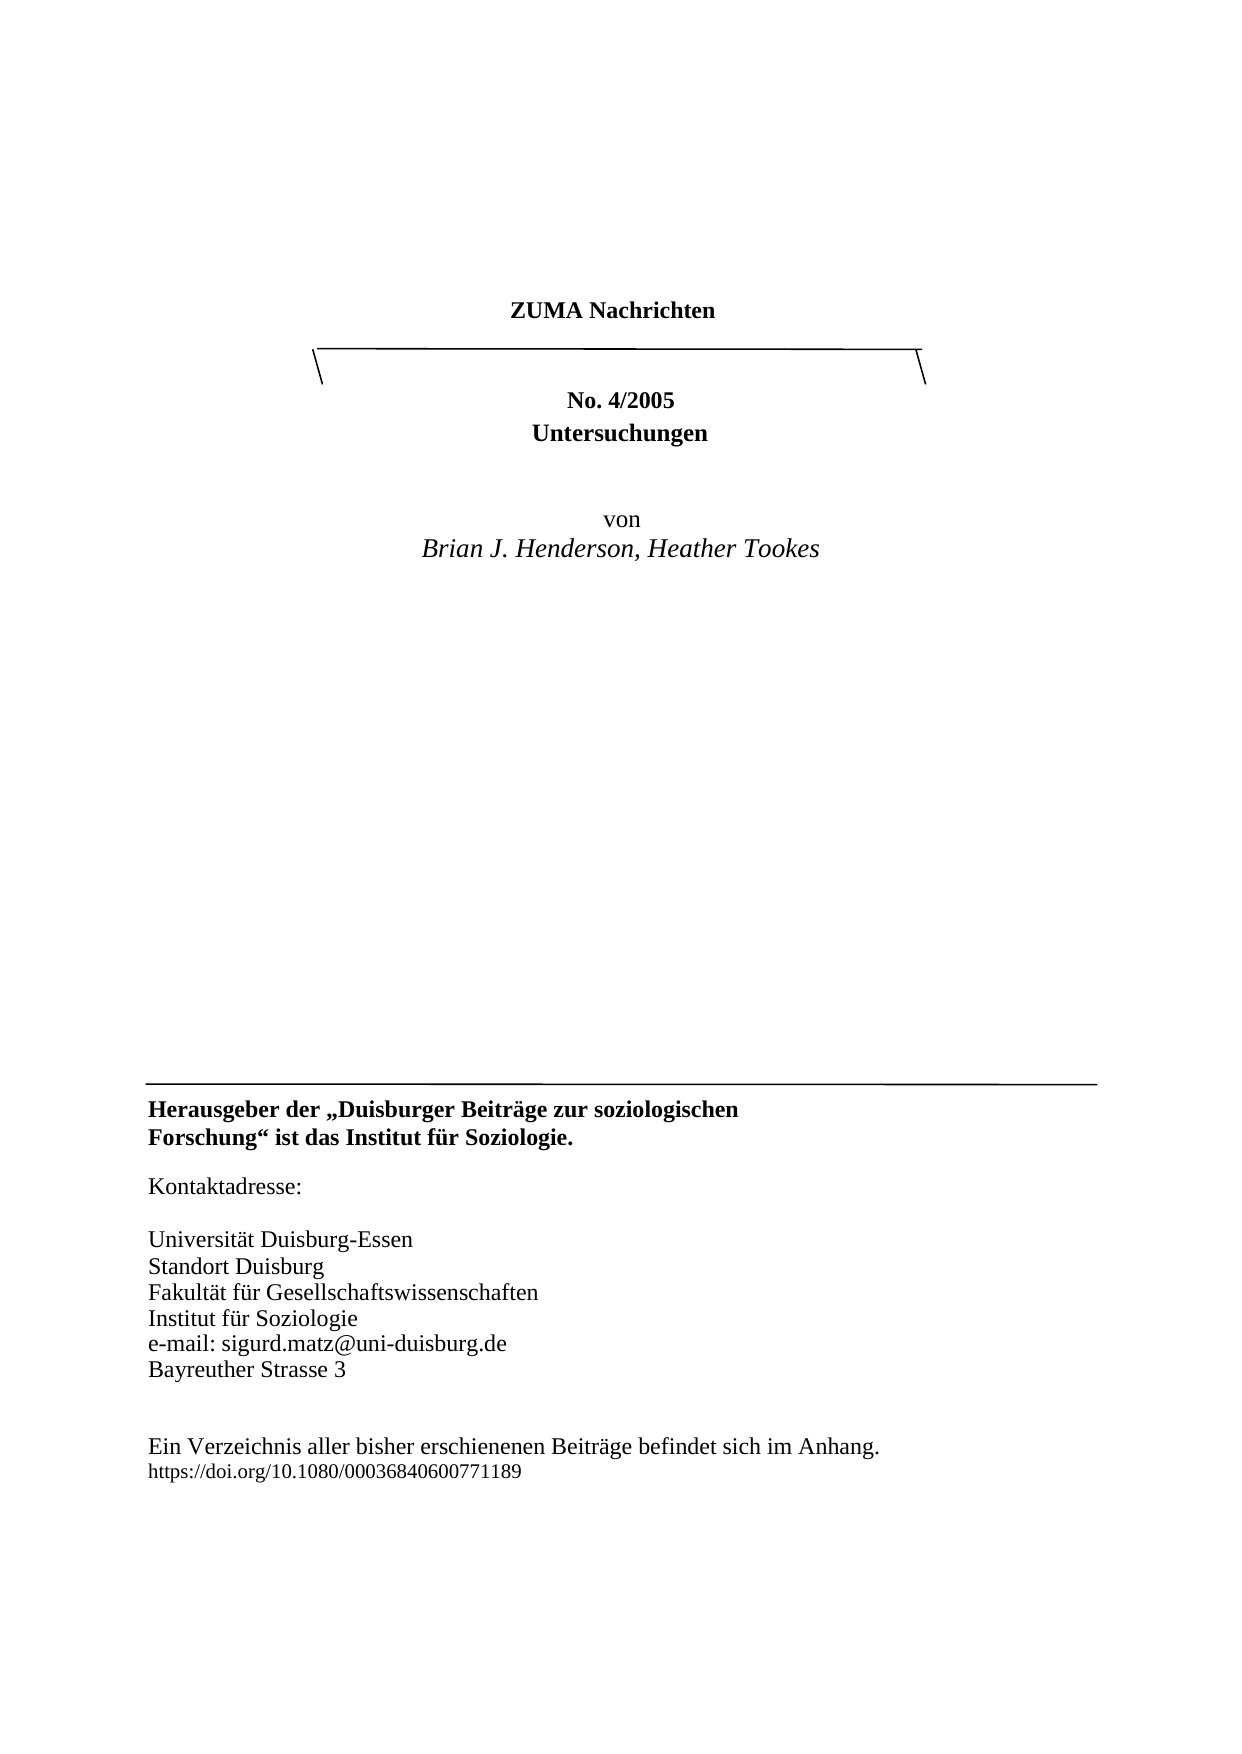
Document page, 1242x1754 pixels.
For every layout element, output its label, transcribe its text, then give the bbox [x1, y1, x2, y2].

text Bayreuther Strasse 3 [148, 1357, 443, 1383]
text Kontaktadresse: [148, 1172, 1092, 1199]
text Institut für Soziologie [148, 1306, 1092, 1332]
text Herausgeber der „Duisburger Beiträge zur soziologischen Forschung“ ist das Institut für Soziologie. [148, 1096, 837, 1150]
text No. 4/2005 [148, 386, 1094, 414]
text ZUMA Nachrichten [148, 297, 1077, 324]
text Universität Duisburg-Essen [148, 1225, 1092, 1253]
text Ein Verzeichnis aller bisher erschienenen Beiträge befindet sich im Anhang. [148, 1432, 1092, 1459]
text Standort Duisburg [148, 1253, 1092, 1280]
text Brian J. Henderson, Heather Tookes [148, 533, 1094, 564]
text Fakultät für Gesellschaftswissenschaften [148, 1280, 1092, 1306]
text von [148, 504, 1096, 533]
text Untersuchungen [148, 418, 1092, 446]
text https://doi.org/10.1080/00036840600771189 [148, 1459, 1092, 1483]
text e-mail: sigurd.matz@uni-duisburg.de [148, 1332, 1092, 1357]
